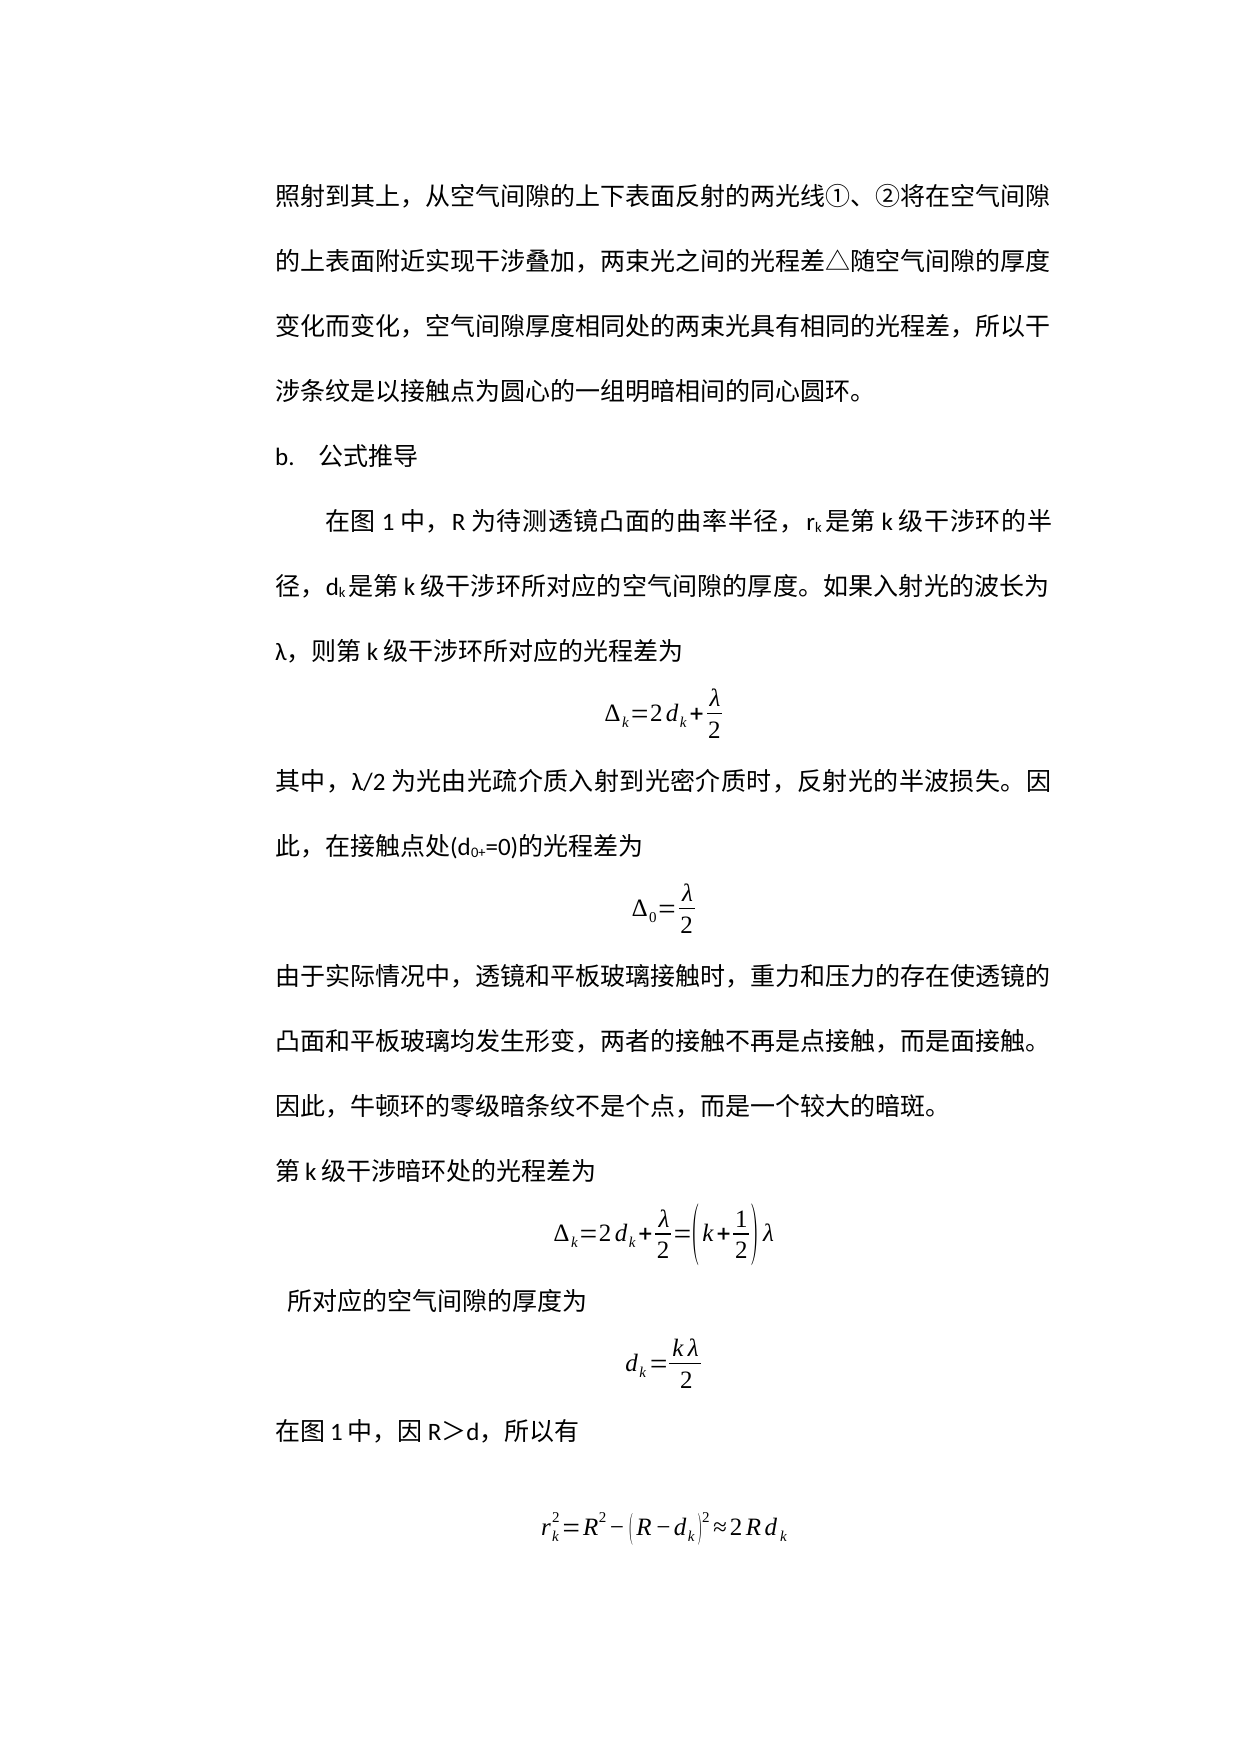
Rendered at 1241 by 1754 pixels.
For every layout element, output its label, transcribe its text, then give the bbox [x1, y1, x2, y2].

list 第k级干涉暗环处的光程差为 [275, 1137, 1053, 1202]
list 公式推导 [231, 422, 1053, 487]
list 在图1中，因R＞d，所以有 [275, 1397, 1053, 1462]
list 其中，λ/2为光由光疏介质入射到光密介质时，反射光的半波损失。因此，在接触点处(d0+=0)的光程差为 [275, 747, 1053, 877]
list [275, 162, 1053, 422]
list 所对应的空气间隙的厚度为 [187, 1267, 1053, 1332]
list 由于实际情况中，透镜和平板玻璃接触时，重力和压力的存在使透镜的凸面和平板玻璃均发生形变，两者的接触不再是点接触，而是面接触。因此，牛顿环的零级暗条纹不是个点，而是一个较大的暗斑。 [275, 942, 1053, 1137]
list 在图1中，R为待测透镜凸面的曲率半径，rk是第k级干涉环的半径，dk是第k级干涉环所对应的空气间隙的厚度。如果入射光的波长为λ，则第k级干涉环所对应的光程差为 [275, 487, 1053, 682]
